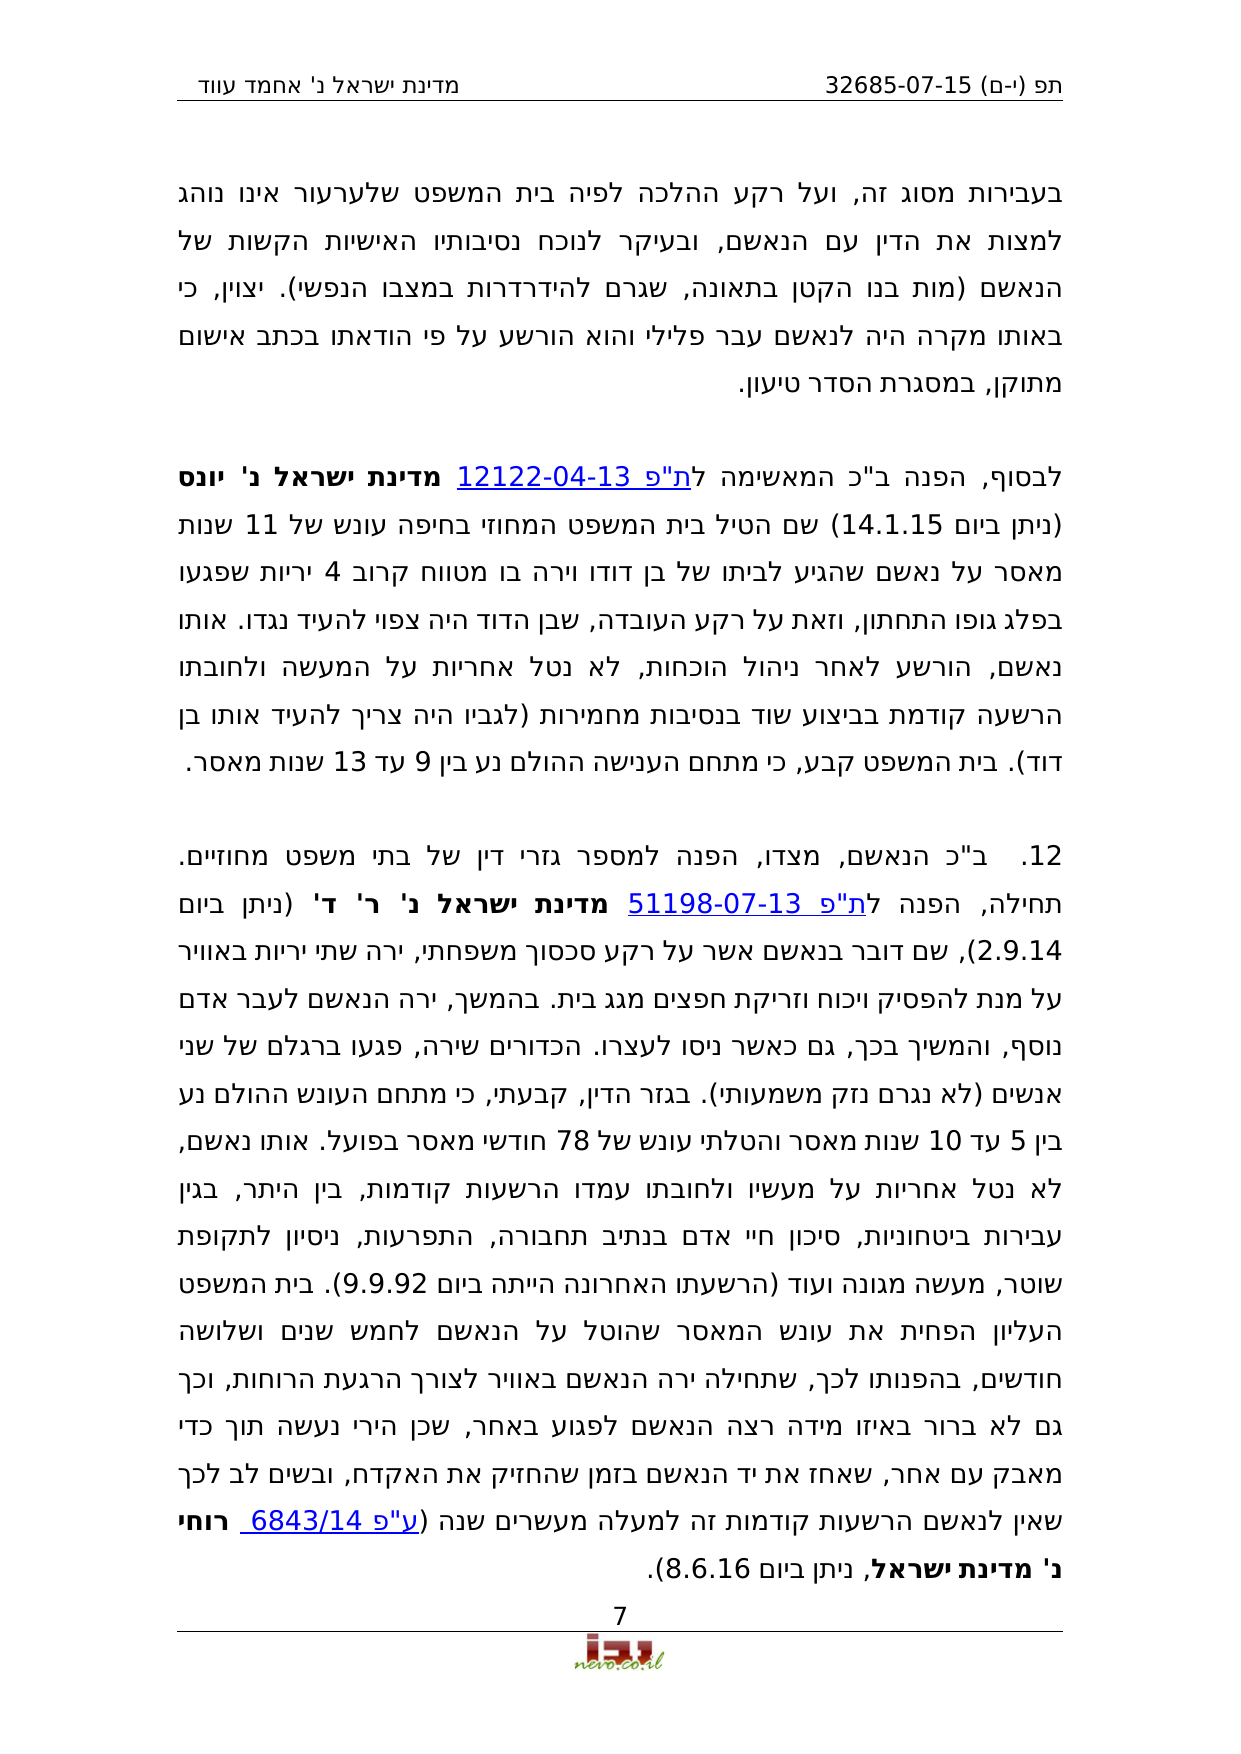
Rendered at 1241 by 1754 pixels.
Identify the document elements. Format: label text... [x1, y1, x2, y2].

text לבסוף, הפנה ב"כ המאשימה לת"פ 12122-04-13 מדינת ישראל נ' יונס (ניתן ביום 14.1.15) שם הטיל בית המשפט המחוזי בחיפה עונש של 11 שנות מאסר על נאשם שהגיע לביתו של בן דודו וירה בו מטווח קרוב 4 יריות שפגעו בפלג גופו התחתון, וזאת על רקע העובדה, שבן הדוד היה צפוי להעיד נגדו. אותו נאשם, הורשע לאחר ניהול הוכחות, לא נטל אחריות על המעשה ולחובתו הרשעה קודמת בביצוע שוד בנסיבות מחמירות (לגביו היה צריך להעיד אותו בן דוד). בית המשפט קבע, כי מתחם הענישה ההולם נע בין 9 עד 13 שנות מאסר. [177, 461, 1063, 778]
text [177, 177, 1063, 399]
picture [574, 1633, 666, 1671]
text 12. ב"כ הנאשם, מצדו, הפנה למספר גזרי דין של בתי משפט מחוזיים. תחילה, הפנה לת"פ 51198-07-13 מדינת ישראל נ' ר' ד' (ניתן ביום 2.9.14), שם דובר בנאשם אשר על רקע סכסוך משפחתי, ירה שתי יריות באוויר על מנת להפסיק ויכוח וזריקת חפצים מגג בית. בהמשך, ירה הנאשם לעבר אדם נוסף, והמשיך בכך, גם כאשר ניסו לעצרו. הכדורים שירה, פגעו ברגלם של שני אנשים (לא נגרם נזק משמעותי). בגזר הדין, קבעתי, כי מתחם העונש ההולם נע בין 5 עד 10 שנות מאסר והטלתי עונש של 78 חודשי מאסר בפועל. אותו נאשם, לא נטל אחריות על מעשיו ולחובתו עמדו הרשעות קודמות, בין היתר, בגין עבירות ביטחוניות, סיכון חיי אדם בנתיב תחבורה, התפרעות, ניסיון לתקופת שוטר, מעשה מגונה ועוד (הרשעתו האחרונה הייתה ביום 9.9.92). בית המשפט העליון הפחית את עונש המאסר שהוטל על הנאשם לחמש שנים ושלושה חודשים, בהפנותו לכך, שתחילה ירה הנאשם באוויר לצורך הרגעת הרוחות, וכך גם לא ברור באיזו מידה רצה הנאשם לפגוע באחר, שכן הירי נעשה תוך כדי מאבק עם אחר, שאחז את יד הנאשם בזמן שהחזיק את האקדח, ובשים לב לכך שאין לנאשם הרשעות קודמות זה למעלה מעשרים שנה (ע"פ 6843/14 רוחי נ' מדינת ישראל, ניתן ביום 8.6.16). [177, 841, 1063, 1584]
